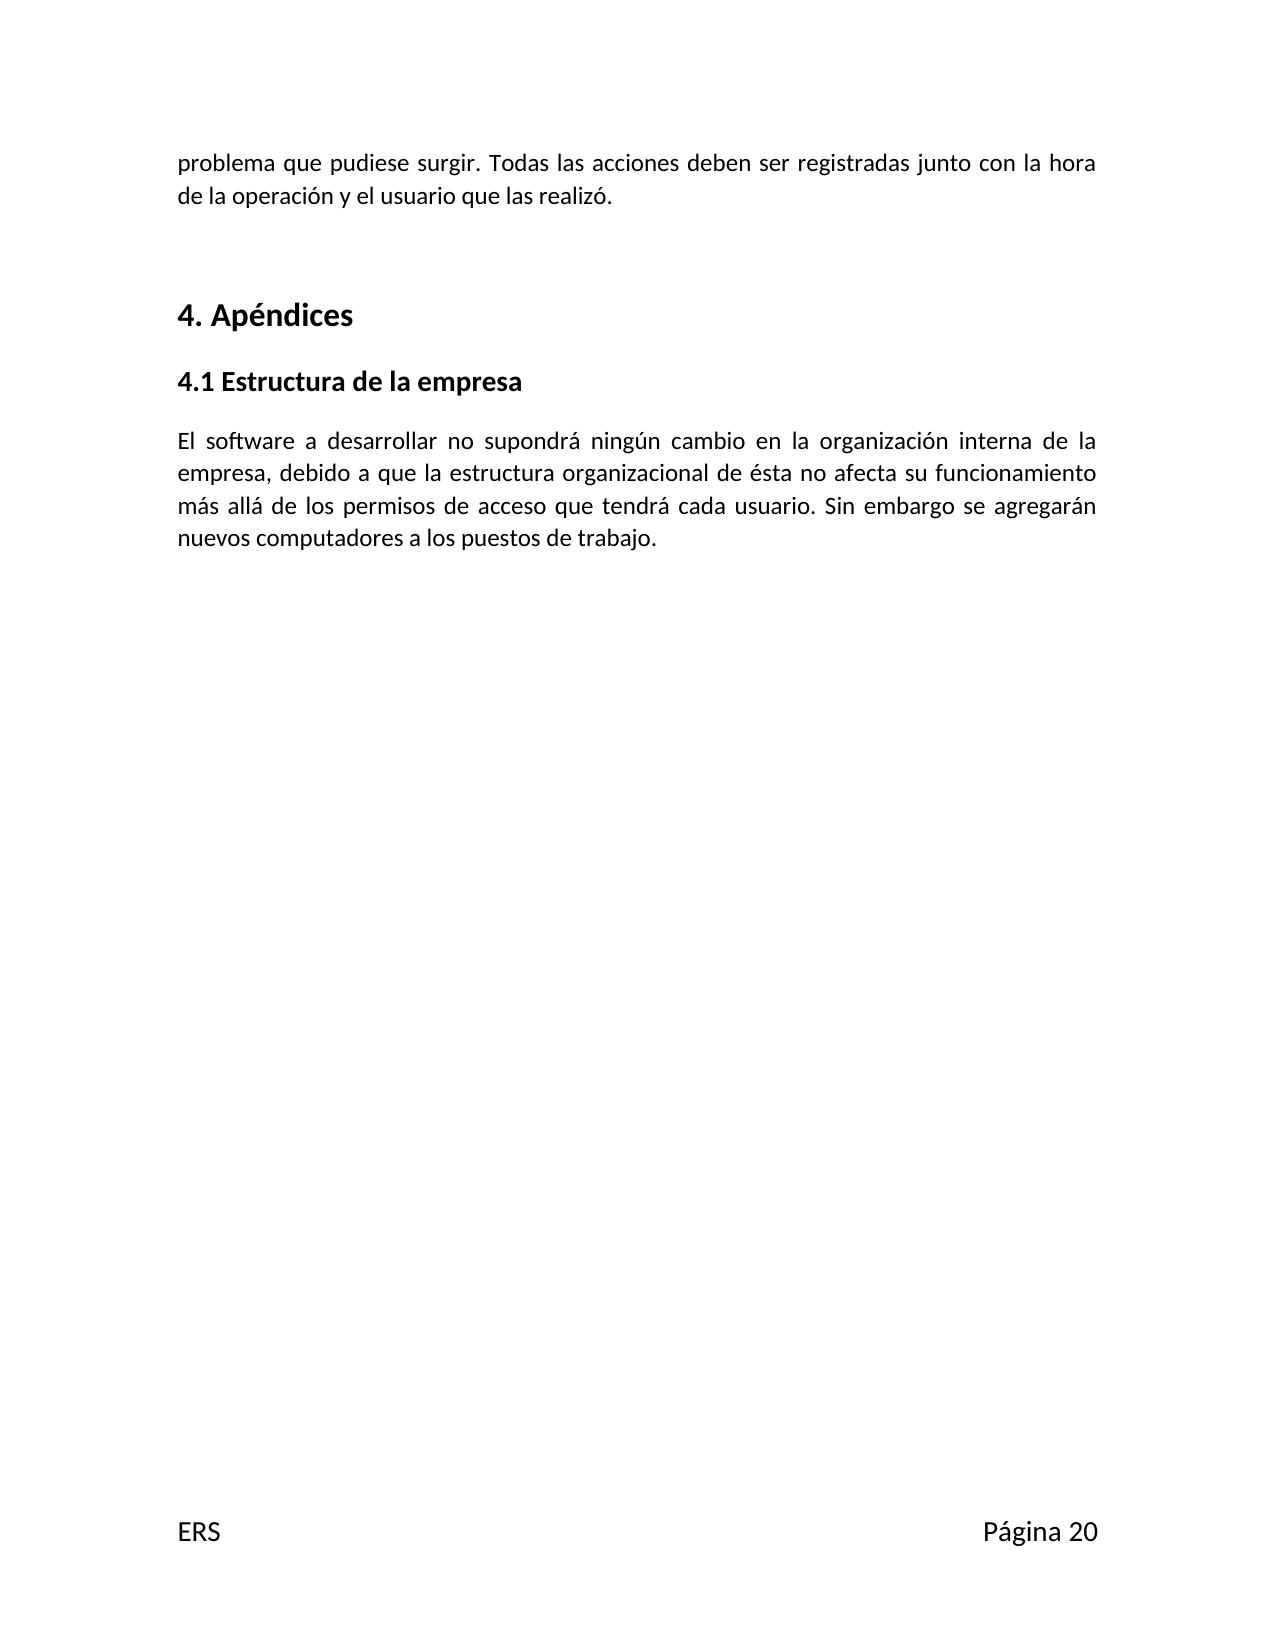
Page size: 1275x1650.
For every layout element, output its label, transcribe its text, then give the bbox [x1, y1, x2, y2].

subtitle 4. Apéndices [177, 294, 1098, 335]
subtitle 4.1 Estructura de la empresa [177, 363, 1098, 398]
text El software a desarrollar no supondrá ningún cambio en la organización interna de la empresa, debido a que la estructura organizacional de ésta no afecta su funcionamiento más allá de los permisos de acceso que tendrá cada usuario. Sin embargo se agregarán nuevos computadores a los puestos de trabajo. [177, 425, 1098, 553]
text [177, 148, 1098, 210]
